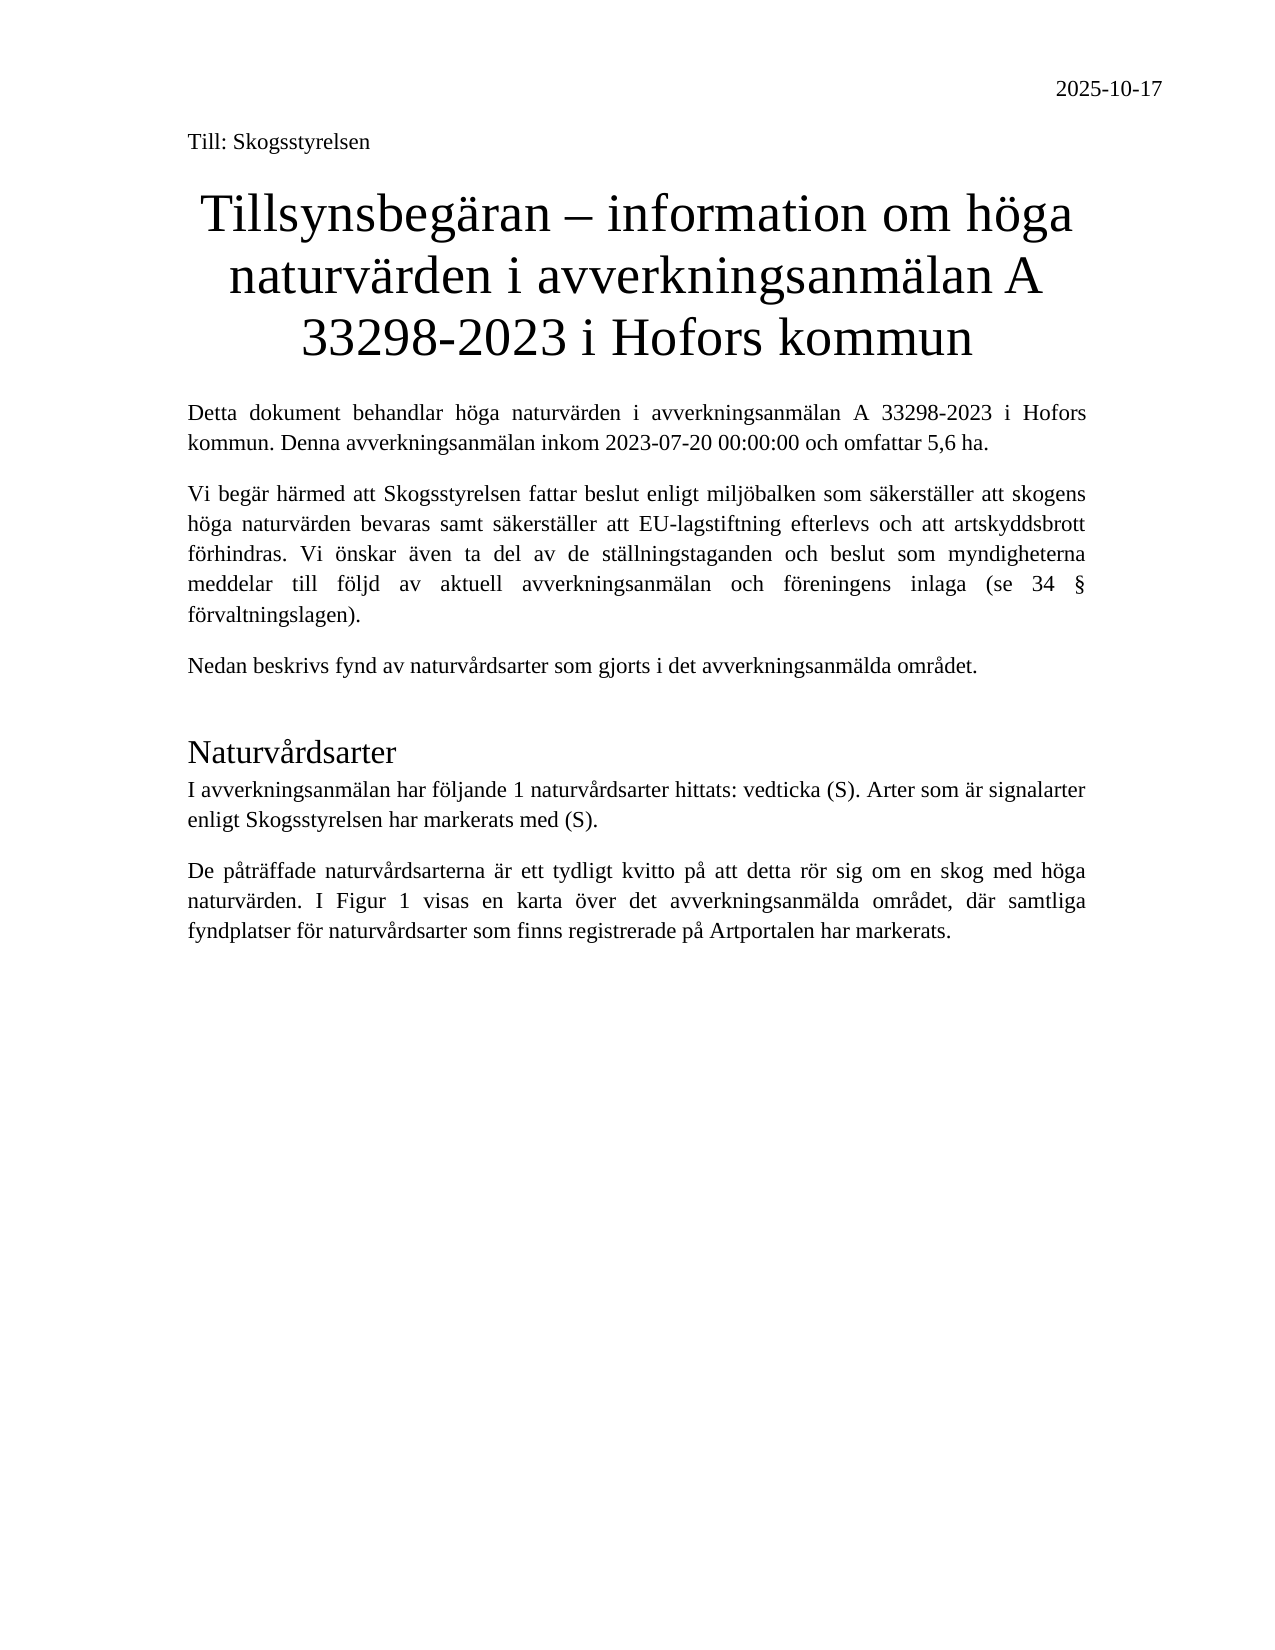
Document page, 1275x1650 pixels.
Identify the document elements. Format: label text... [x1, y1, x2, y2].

subtitle Naturvårdsarter [187, 732, 1087, 770]
text I avverkningsanmälan har följande 1 naturvårdsarter hittats: vedticka (S). Arter som är signalarter enligt Skogsstyrelsen har markerats med (S). [187, 776, 1087, 832]
text Detta dokument behandlar höga naturvärden i avverkningsanmälan A 33298-2023 i Hofors kommun. Denna avverkningsanmälan inkom 2023-07-20 00:00:00 och omfattar 5,6 ha. [187, 398, 1087, 455]
title Tillsynsbegäran – information om höga naturvärden i avverkningsanmälan A 33298-2023 i Hofors kommun [187, 180, 1087, 367]
text Vi begär härmed att Skogsstyrelsen fattar beslut enligt miljöbalken som säkerställer att skogens höga naturvärden bevaras samt säkerställer att EU-lagstiftning efterlevs och att artskyddsbrott förhindras. Vi önskar även ta del av de ställningstaganden och beslut som myndigheterna meddelar till följd av aktuell avverkningsanmälan och föreningens inlaga (se 34 § förvaltningslagen). [187, 480, 1087, 627]
text De påträffade naturvårdsarterna är ett tydligt kvitto på att detta rör sig om en skog med höga naturvärden. I Figur 1 visas en karta över det avverkningsanmälda området, där samtliga fyndplatser för naturvårdsarter som finns registrerade på Artportalen har markerats. [187, 857, 1087, 944]
text Nedan beskrivs fynd av naturvårdsarter som gjorts i det avverkningsanmälda området. [187, 652, 1087, 678]
